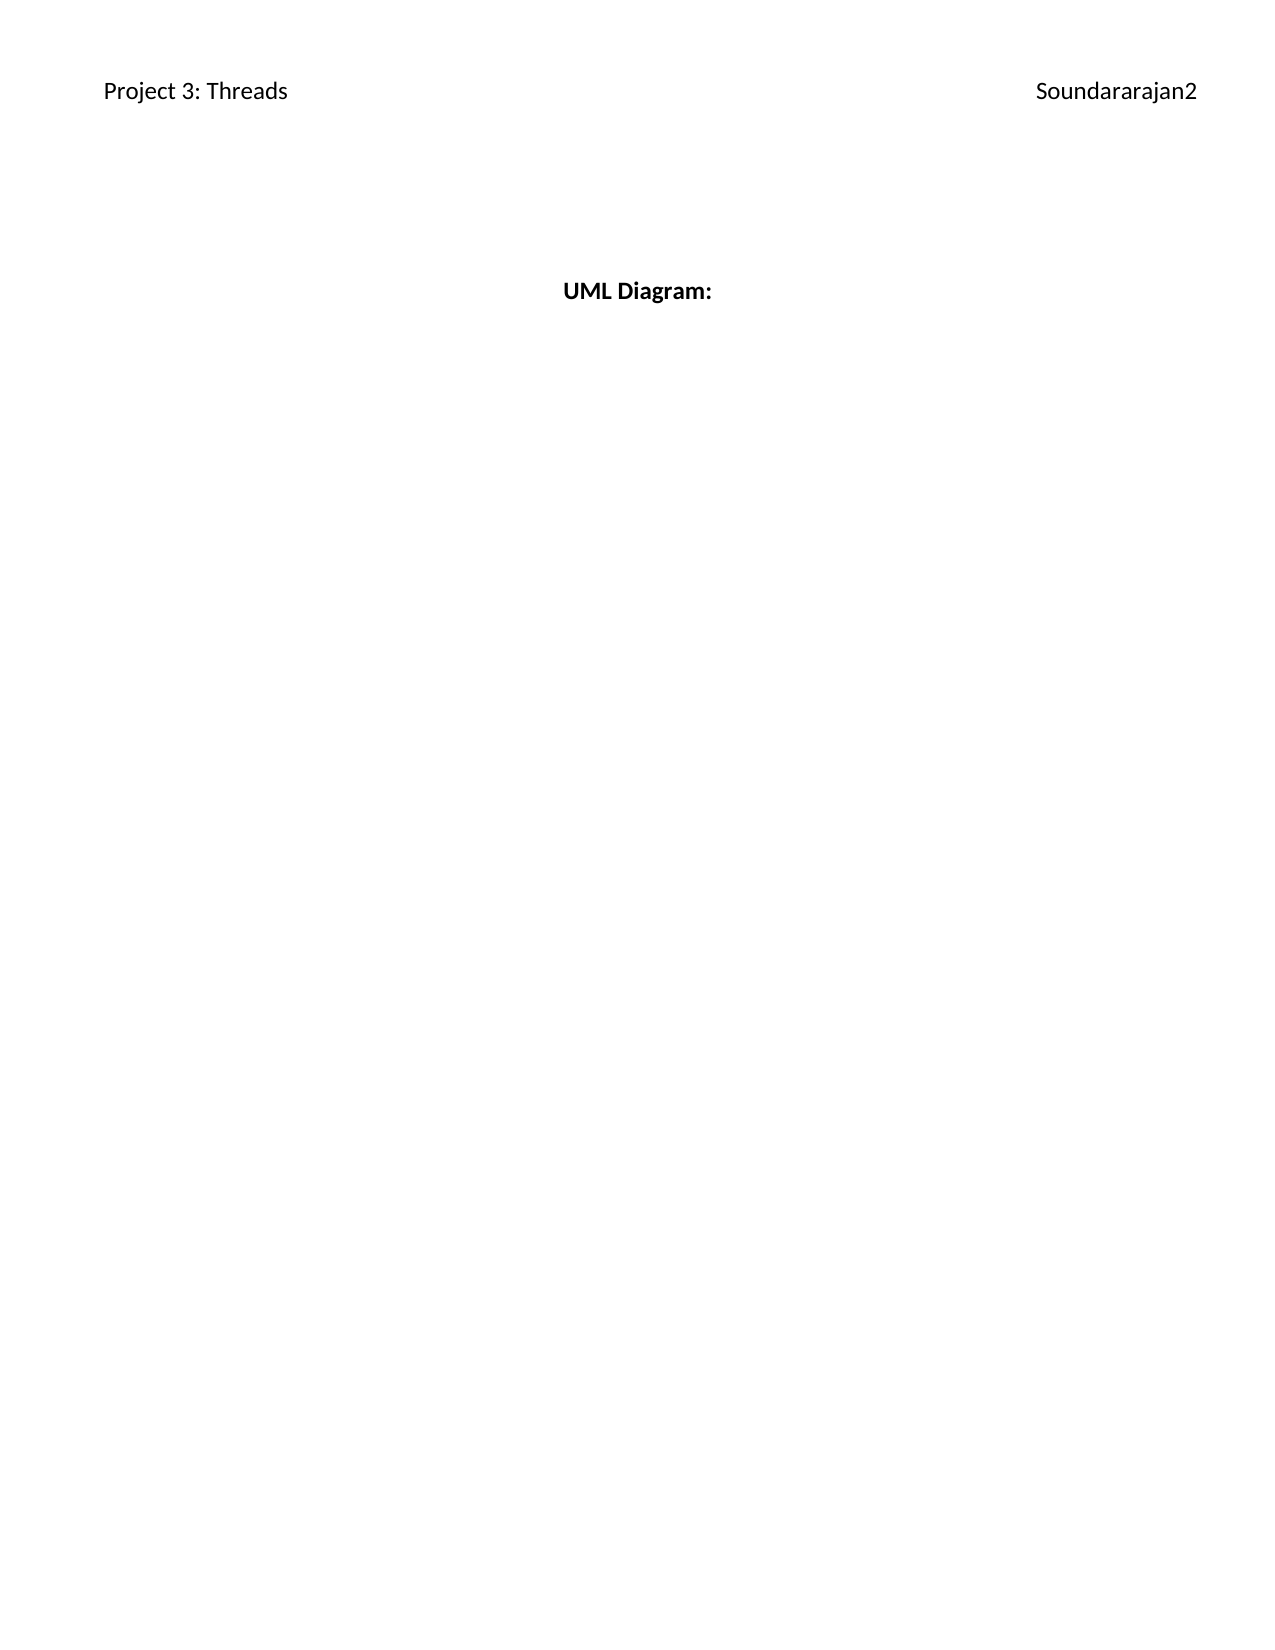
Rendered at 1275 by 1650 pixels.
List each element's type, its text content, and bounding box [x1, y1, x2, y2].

title UML Diagram: [150, 275, 1125, 306]
